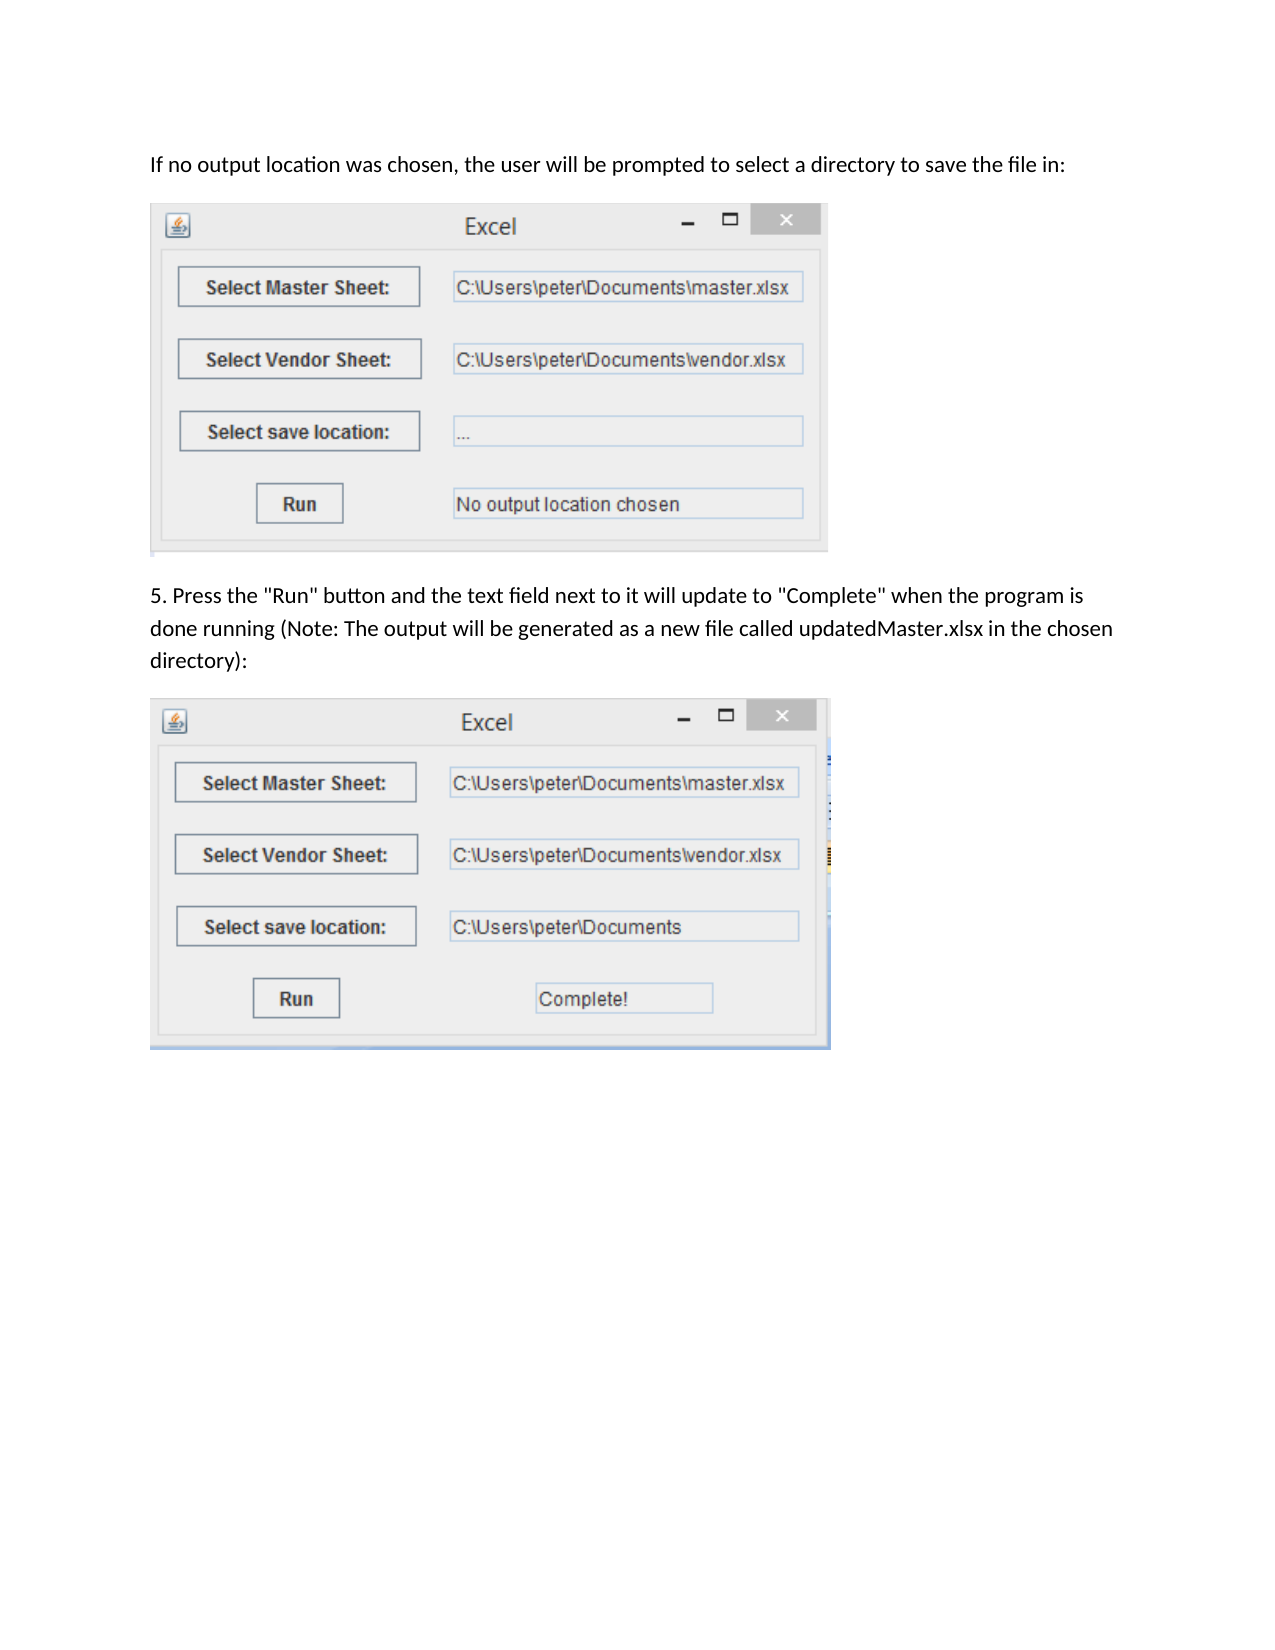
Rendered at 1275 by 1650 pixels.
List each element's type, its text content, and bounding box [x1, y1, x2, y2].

picture [150, 203, 829, 557]
text If no output location was chosen, the user will be prompted to select a directory to save the file in: [150, 150, 1125, 178]
picture [150, 698, 831, 1050]
text 5. Press the "Run" button and the text field next to it will update to "Complete" when the program is done running (Note: The output will be generated as a new file called updatedMaster.xlsx in the chosen directory): [150, 581, 1125, 674]
